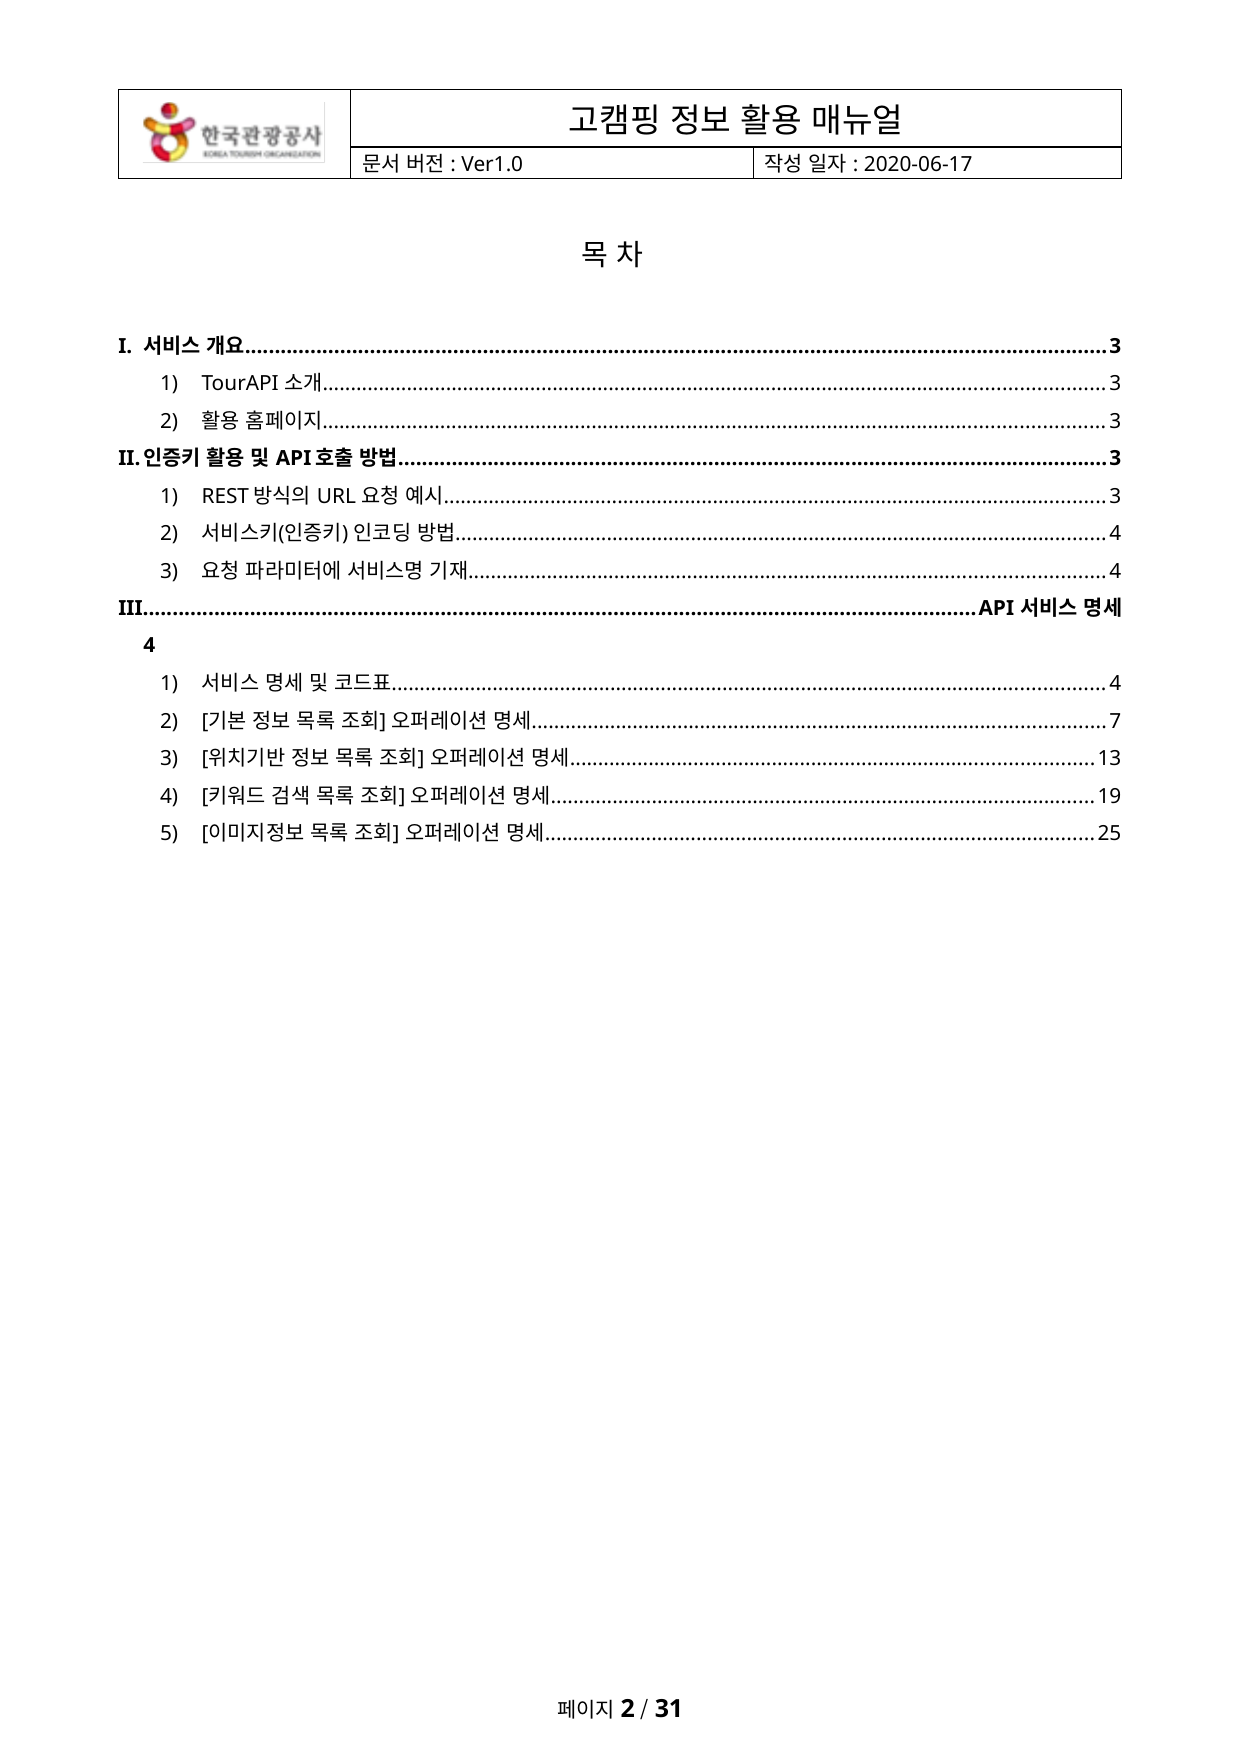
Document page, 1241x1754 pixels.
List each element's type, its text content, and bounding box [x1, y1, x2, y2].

text 2) [기본 정보 목록 조회] 오퍼레이션 명세 7 [160, 701, 1122, 738]
text 1) 서비스 명세 및 코드표 4 [160, 663, 1122, 701]
text 2) 서비스키(인증키) 인코딩 방법 4 [160, 513, 1122, 551]
text 1) TourAPI 소개 3 [160, 363, 1122, 401]
text 5) [이미지정보 목록 조회] 오퍼레이션 명세 25 [160, 813, 1122, 851]
text I. 서비스 개요 3 [118, 326, 1122, 363]
text III. API 서비스 명세 4 [118, 588, 1122, 663]
text 1) REST방식의 URL 요청 예시 3 [160, 476, 1122, 513]
picture [142, 102, 327, 165]
text 3) 요청 파라미터에 서비스명 기재 4 [160, 551, 1122, 588]
text 3) [위치기반 정보 목록 조회] 오퍼레이션 명세 13 [160, 738, 1122, 776]
text II. 인증키 활용 및 API호출 방법 3 [118, 438, 1122, 476]
text 2) 활용 홈페이지 3 [160, 401, 1122, 438]
text 4) [키워드 검색 목록 조회] 오퍼레이션 명세 19 [160, 776, 1122, 813]
